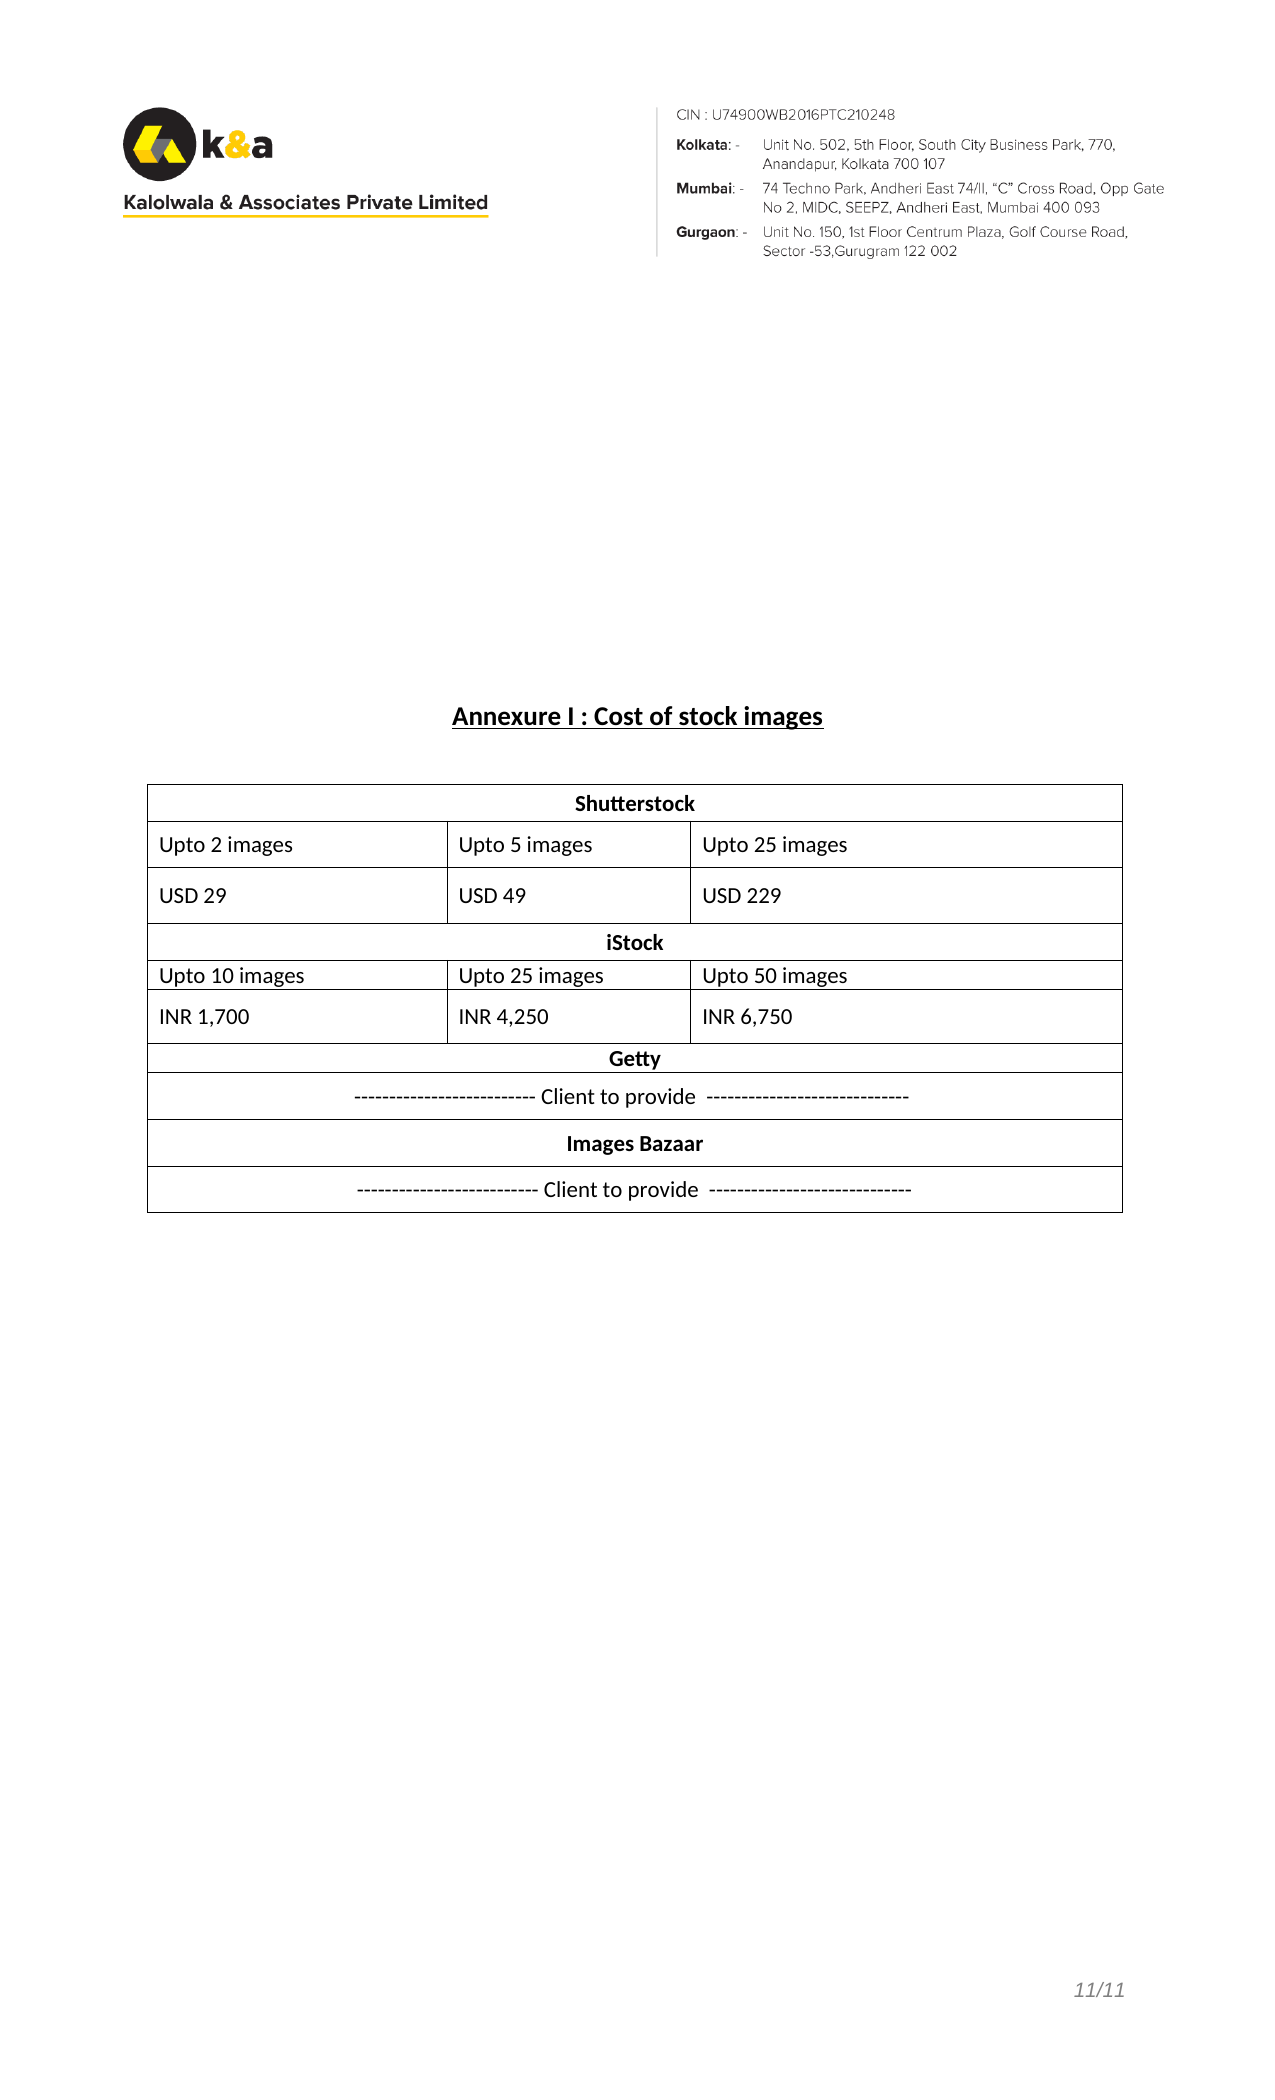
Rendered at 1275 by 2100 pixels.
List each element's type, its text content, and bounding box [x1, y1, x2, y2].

table_cell Upto 50 images [691, 961, 1122, 989]
table_cell Getty [148, 1044, 1122, 1072]
table_cell Upto 10 images [148, 961, 447, 989]
table_cell USD 229 [691, 868, 1122, 923]
text Annexure I : Cost of stock images [148, 699, 1127, 732]
table_cell -------------------------- Client to provide ----------------------------- [148, 1073, 1122, 1119]
table_cell iStock [148, 924, 1122, 960]
table_cell -------------------------- Client to provide ----------------------------- [148, 1167, 1122, 1212]
table_cell USD 49 [448, 868, 690, 923]
table_cell Upto 2 images [148, 822, 447, 867]
table_cell Upto 25 images [691, 822, 1122, 867]
table_cell Upto 25 images [448, 961, 690, 989]
picture [102, 73, 1182, 279]
table_cell INR 6,750 [691, 990, 1122, 1043]
table_cell INR 1,700 [148, 990, 447, 1043]
table_cell Upto 5 images [448, 822, 690, 867]
table_cell INR 4,250 [448, 990, 690, 1043]
table_cell USD 29 [148, 868, 447, 923]
table_header Shutterstock [148, 785, 1122, 821]
table_cell Images Bazaar [148, 1120, 1122, 1166]
